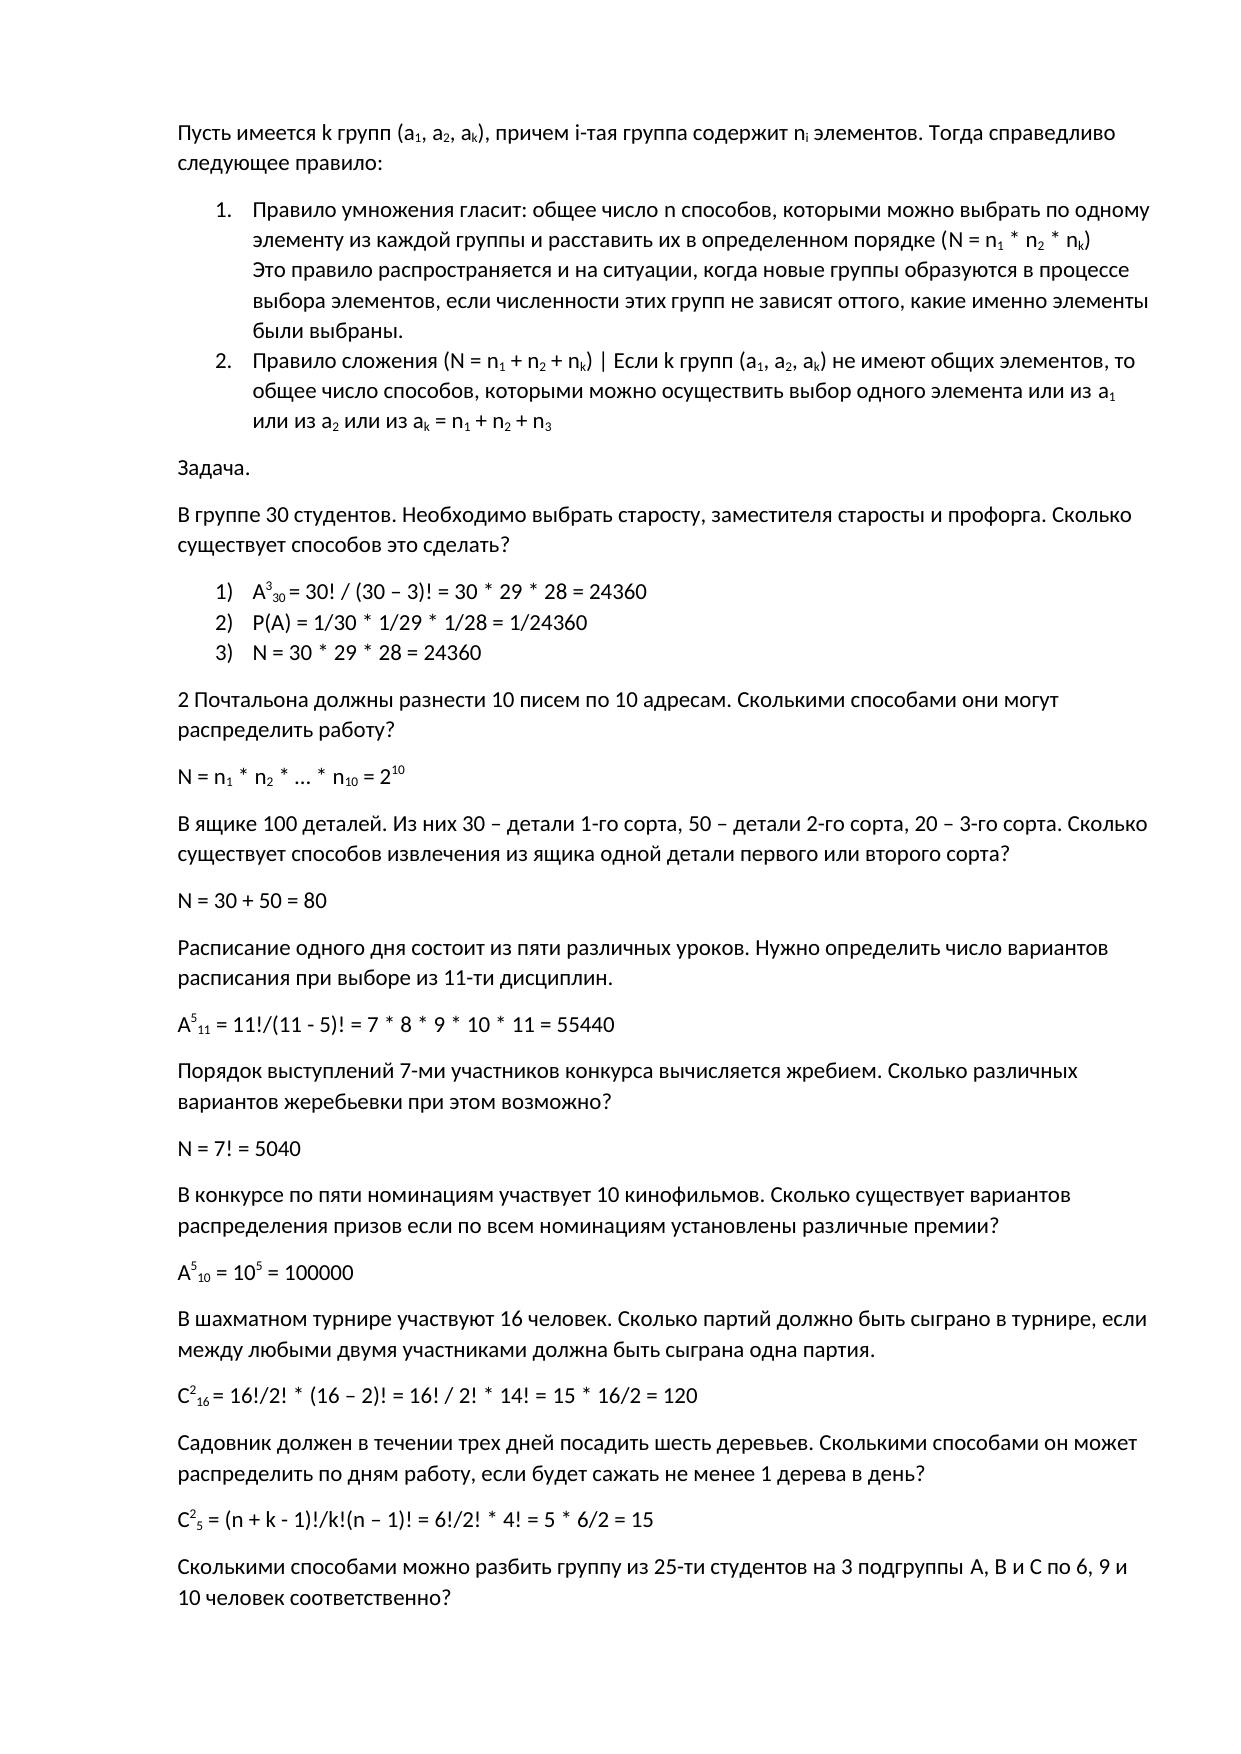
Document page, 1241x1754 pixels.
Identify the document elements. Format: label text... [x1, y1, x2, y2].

list Правило умножения гласит: общее число n способов, которыми можно выбрать по одному элементу из каждой группы и расставить их в определенном порядке (N = n1 * n2 * nk) [215, 195, 1152, 253]
text В конкурсе по пяти номинациям участвует 10 кинофильмов. Сколько существует вариантов распределения призов если по всем номинациям установлены различные премии? [177, 1181, 1152, 1239]
text A510 = 105 = 100000 [177, 1258, 1152, 1286]
text Расписание одного дня состоит из пяти различных уроков. Нужно определить число вариантов расписания при выборе из 11-ти дисциплин. [177, 933, 1152, 991]
list N = 30 * 29 * 28 = 24360 [215, 638, 1152, 666]
text Порядок выступлений 7-ми участников конкурса вычисляется жребием. Сколько различных вариантов жеребьевки при этом возможно? [177, 1057, 1152, 1115]
text Садовник должен в течении трех дней посадить шесть деревьев. Сколькими способами он может распределить по дням работу, если будет сажать не менее 1 дерева в день? [177, 1428, 1152, 1487]
text N = 7! = 5040 [177, 1134, 1152, 1162]
text С216 = 16!/2! * (16 – 2)! = 16! / 2! * 14! = 15 * 16/2 = 120 [177, 1382, 1152, 1410]
list Правило сложения (N = n1 + n2 + nk) | Если k групп (a1, a2, ak) не имеют общих элементов, то общее число способов, которыми можно осуществить выбор одного элемента или из a1 или из a2 или из ak = n1 + n2 + n3 [215, 346, 1152, 435]
text A511 = 11!/(11 - 5)! = 7 * 8 * 9 * 10 * 11 = 55440 [177, 1010, 1152, 1038]
text В ящике 100 деталей. Из них 30 – детали 1-го сорта, 50 – детали 2-го сорта, 20 – 3-го сорта. Сколько существует способов извлечения из ящика одной детали первого или второго сорта? [177, 809, 1152, 867]
text В шахматном турнире участвуют 16 человек. Сколько партий должно быть сыграно в турнире, если между любыми двумя участниками должна быть сыграна одна партия. [177, 1304, 1152, 1363]
text Сколькими способами можно разбить группу из 25-ти студентов на 3 подгруппы A, B и C по 6, 9 и 10 человек соответственно? [177, 1552, 1152, 1611]
text 2 Почтальона должны разнести 10 писем по 10 адресам. Сколькими способами они могут распределить работу? [177, 685, 1152, 743]
list P(A) = 1/30 * 1/29 * 1/28 = 1/24360 [215, 608, 1152, 636]
text Пусть имеется k групп (a1, a2, ak), причем i-тая группа содержит ni элементов. Тогда справедливо следующее правило: [177, 118, 1152, 176]
text В группе 30 студентов. Необходимо выбрать старосту, заместителя старосты и профорга. Сколько существует способов это сделать? [177, 500, 1152, 559]
text N = n1 * n2 * … * n10 = 210 [177, 762, 1152, 790]
text С25 = (n + k - 1)!/k!(n – 1)! = 6!/2! * 4! = 5 * 6/2 = 15 [177, 1506, 1152, 1534]
list Это правило распространяется и на ситуации, когда новые группы образуются в процессе выбора элементов, если численности этих групп не зависят оттого, какие именно элементы были выбраны. [252, 256, 1152, 344]
list A330 = 30! / (30 – 3)! = 30 * 29 * 28 = 24360 [215, 577, 1152, 606]
text Задача. [177, 453, 1152, 482]
text N = 30 + 50 = 80 [177, 886, 1152, 914]
